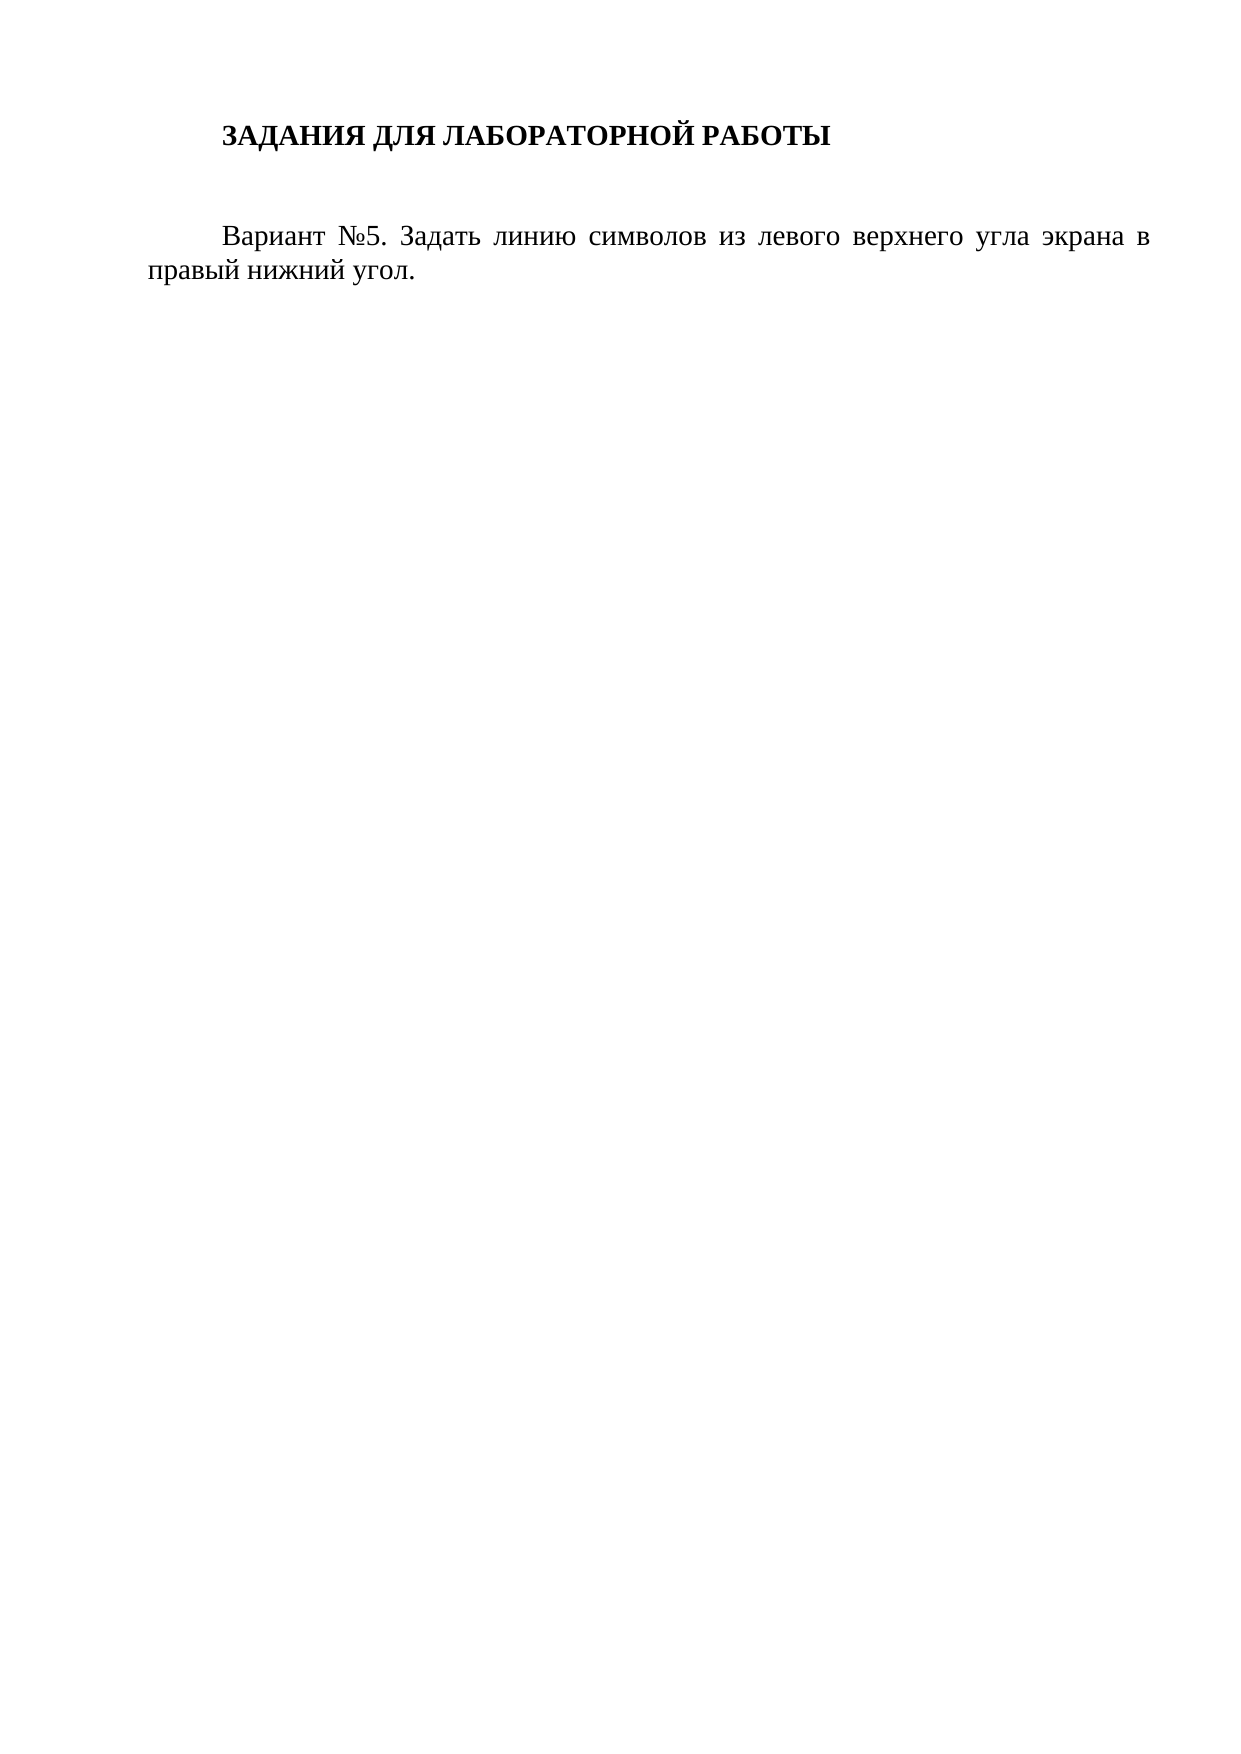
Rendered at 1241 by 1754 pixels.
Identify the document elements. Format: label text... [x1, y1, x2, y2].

text Вариант №5. Задать линию символов из левого верхнего угла экрана в правый нижний угол. [148, 218, 1152, 285]
subtitle Задания для лабораторной работы [148, 118, 1152, 152]
